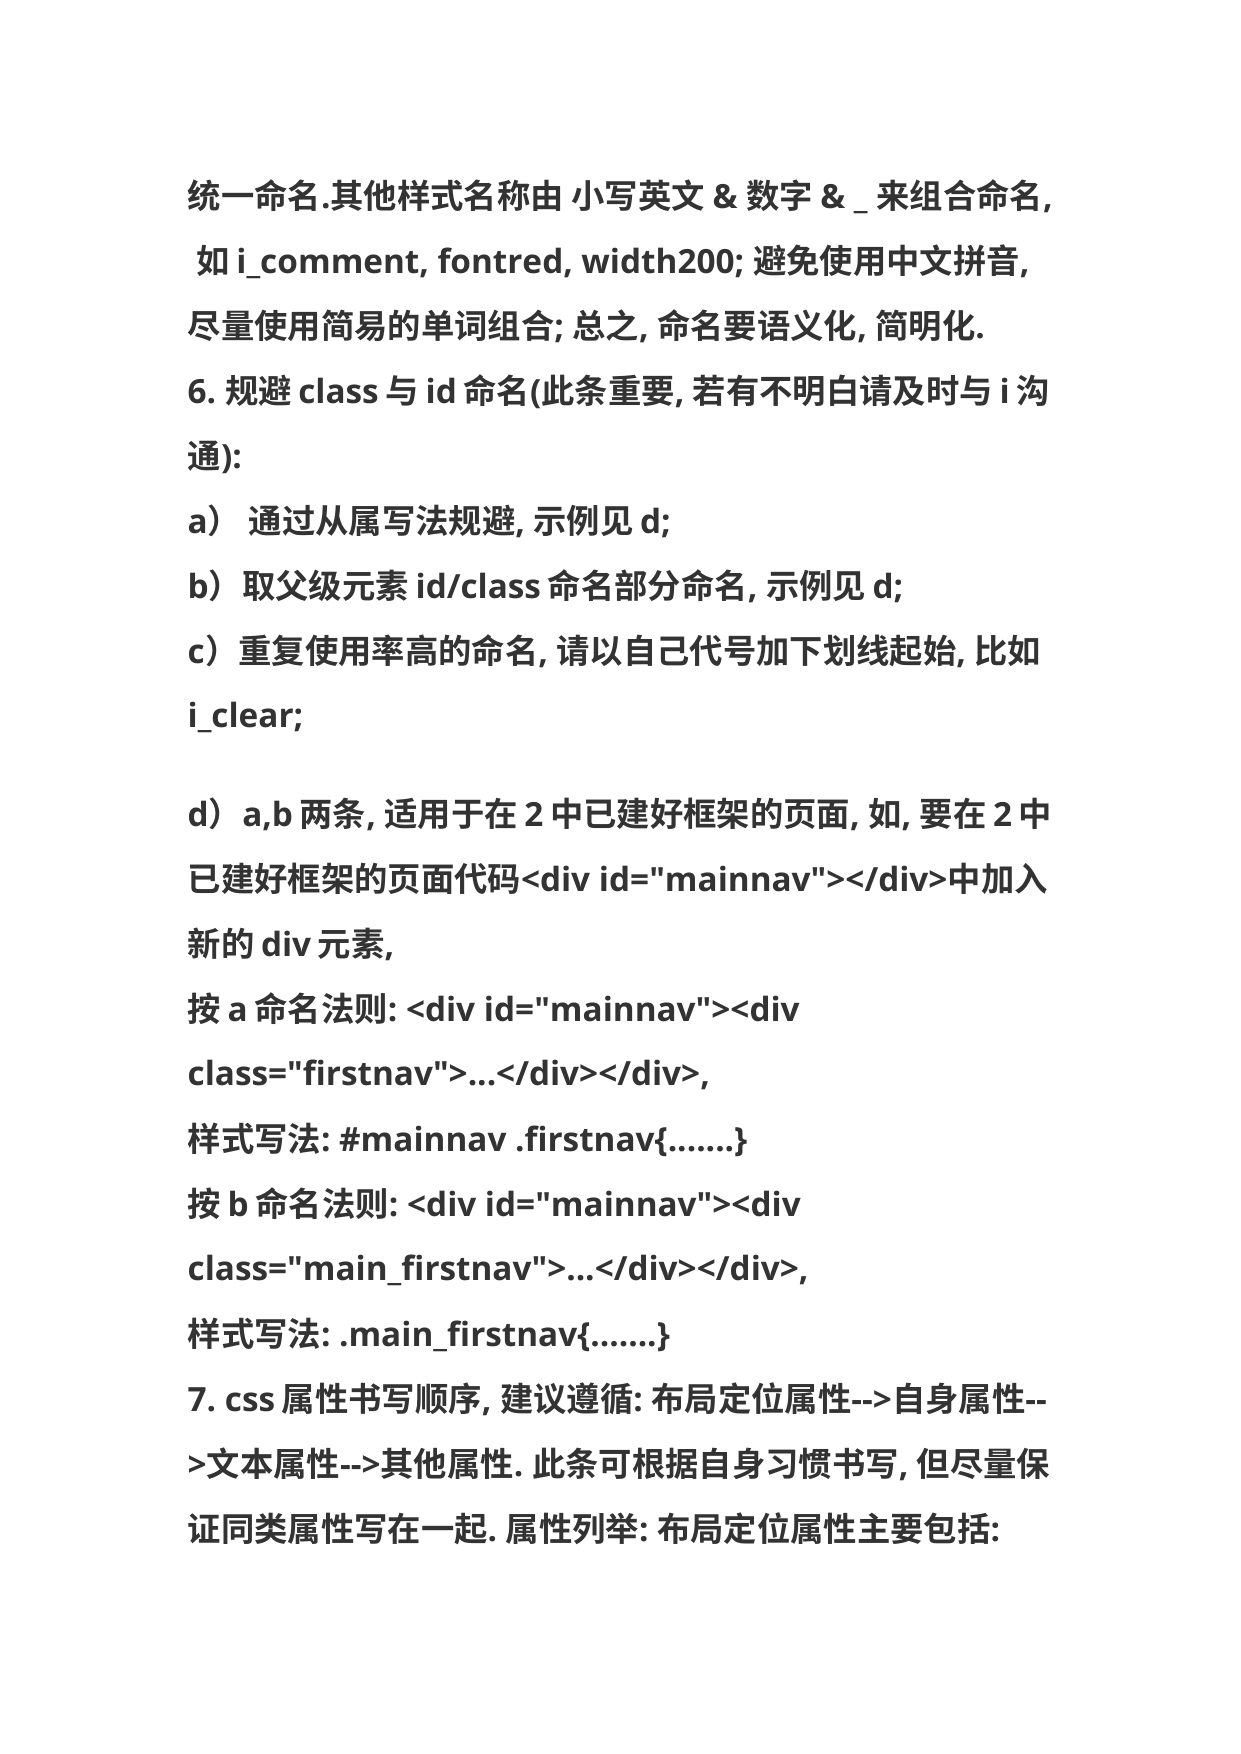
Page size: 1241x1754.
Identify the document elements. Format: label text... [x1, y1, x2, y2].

text 按b命名法则: <div id="mainnav"><div class="main_firstnav">...</div></div>, [187, 1169, 1053, 1299]
text d）a,b两条, 适用于在2中已建好框架的页面, 如, 要在2中已建好框架的页面代码<div id="mainnav"></div>中加入新的div元素, [187, 779, 1053, 974]
text 6. 规避class与id命名(此条重要, 若有不明白请及时与i沟通): [187, 357, 1053, 487]
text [187, 1364, 1053, 1559]
text 样式写法: #mainnav .firstnav{.......} [187, 1104, 1053, 1169]
text 样式写法: .main_firstnav{.......} [187, 1299, 1053, 1364]
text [187, 162, 1053, 357]
text a） 通过从属写法规避, 示例见d; b）取父级元素id/class命名部分命名, 示例见d; c）重复使用率高的命名, 请以自己代号加下划线起始, 比如i_clear; [187, 487, 1053, 779]
text 按a命名法则: <div id="mainnav"><div class="firstnav">...</div></div>, [187, 974, 1053, 1104]
